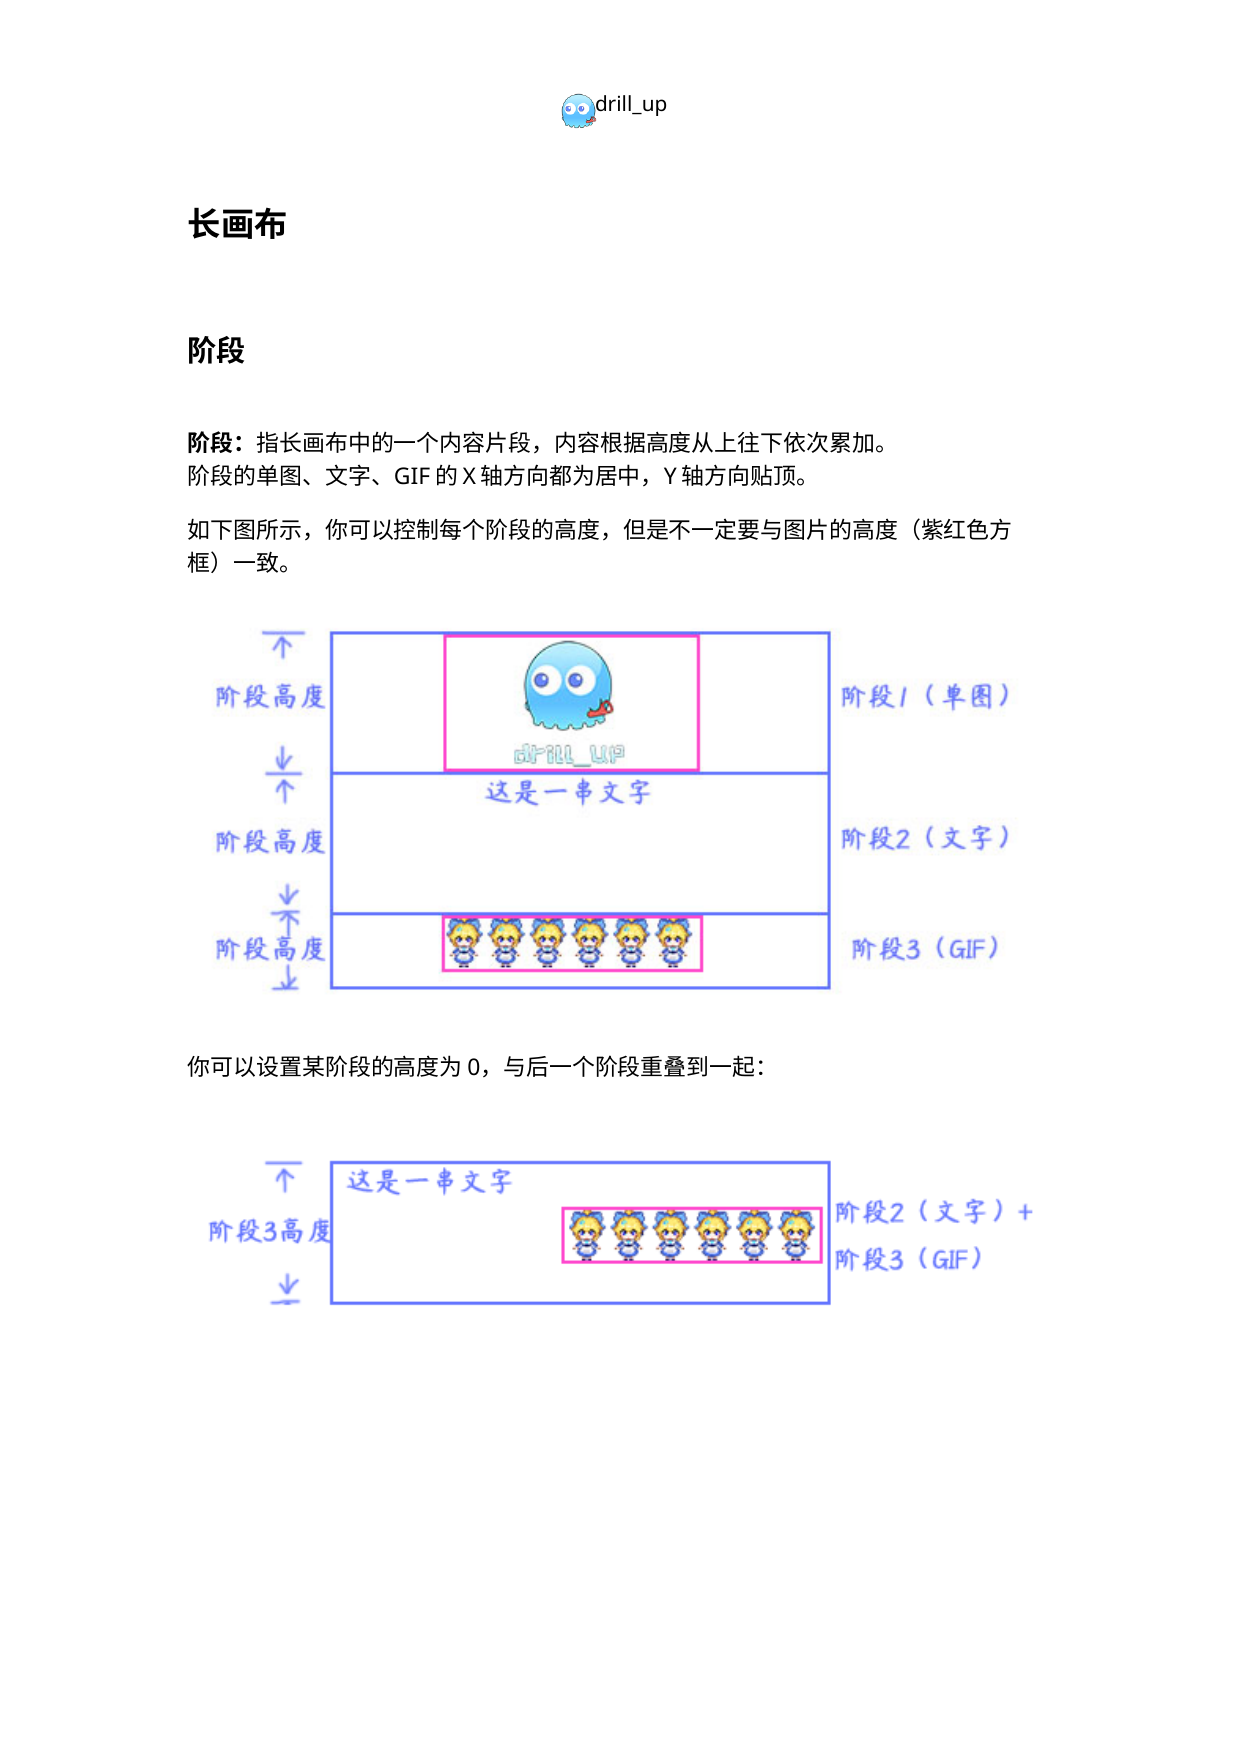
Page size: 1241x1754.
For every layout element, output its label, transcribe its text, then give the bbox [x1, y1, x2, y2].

subtitle 阶段 [187, 316, 1053, 381]
picture [187, 1098, 1053, 1351]
text 如下图所示，你可以控制每个阶段的高度，但是不一定要与图片的高度（紫红色方框）一致。 [187, 512, 1053, 578]
text 阶段：指长画布中的一个内容片段，内容根据高度从上往下依次累加。 [187, 424, 1053, 458]
subtitle 长画布 [187, 189, 1053, 254]
picture [187, 578, 1053, 1015]
picture [556, 88, 597, 130]
text 阶段的单图、文字、GIF的X轴方向都为居中，Y轴方向贴顶。 [187, 458, 1053, 491]
text 你可以设置某阶段的高度为0，与后一个阶段重叠到一起： [187, 1033, 1053, 1098]
